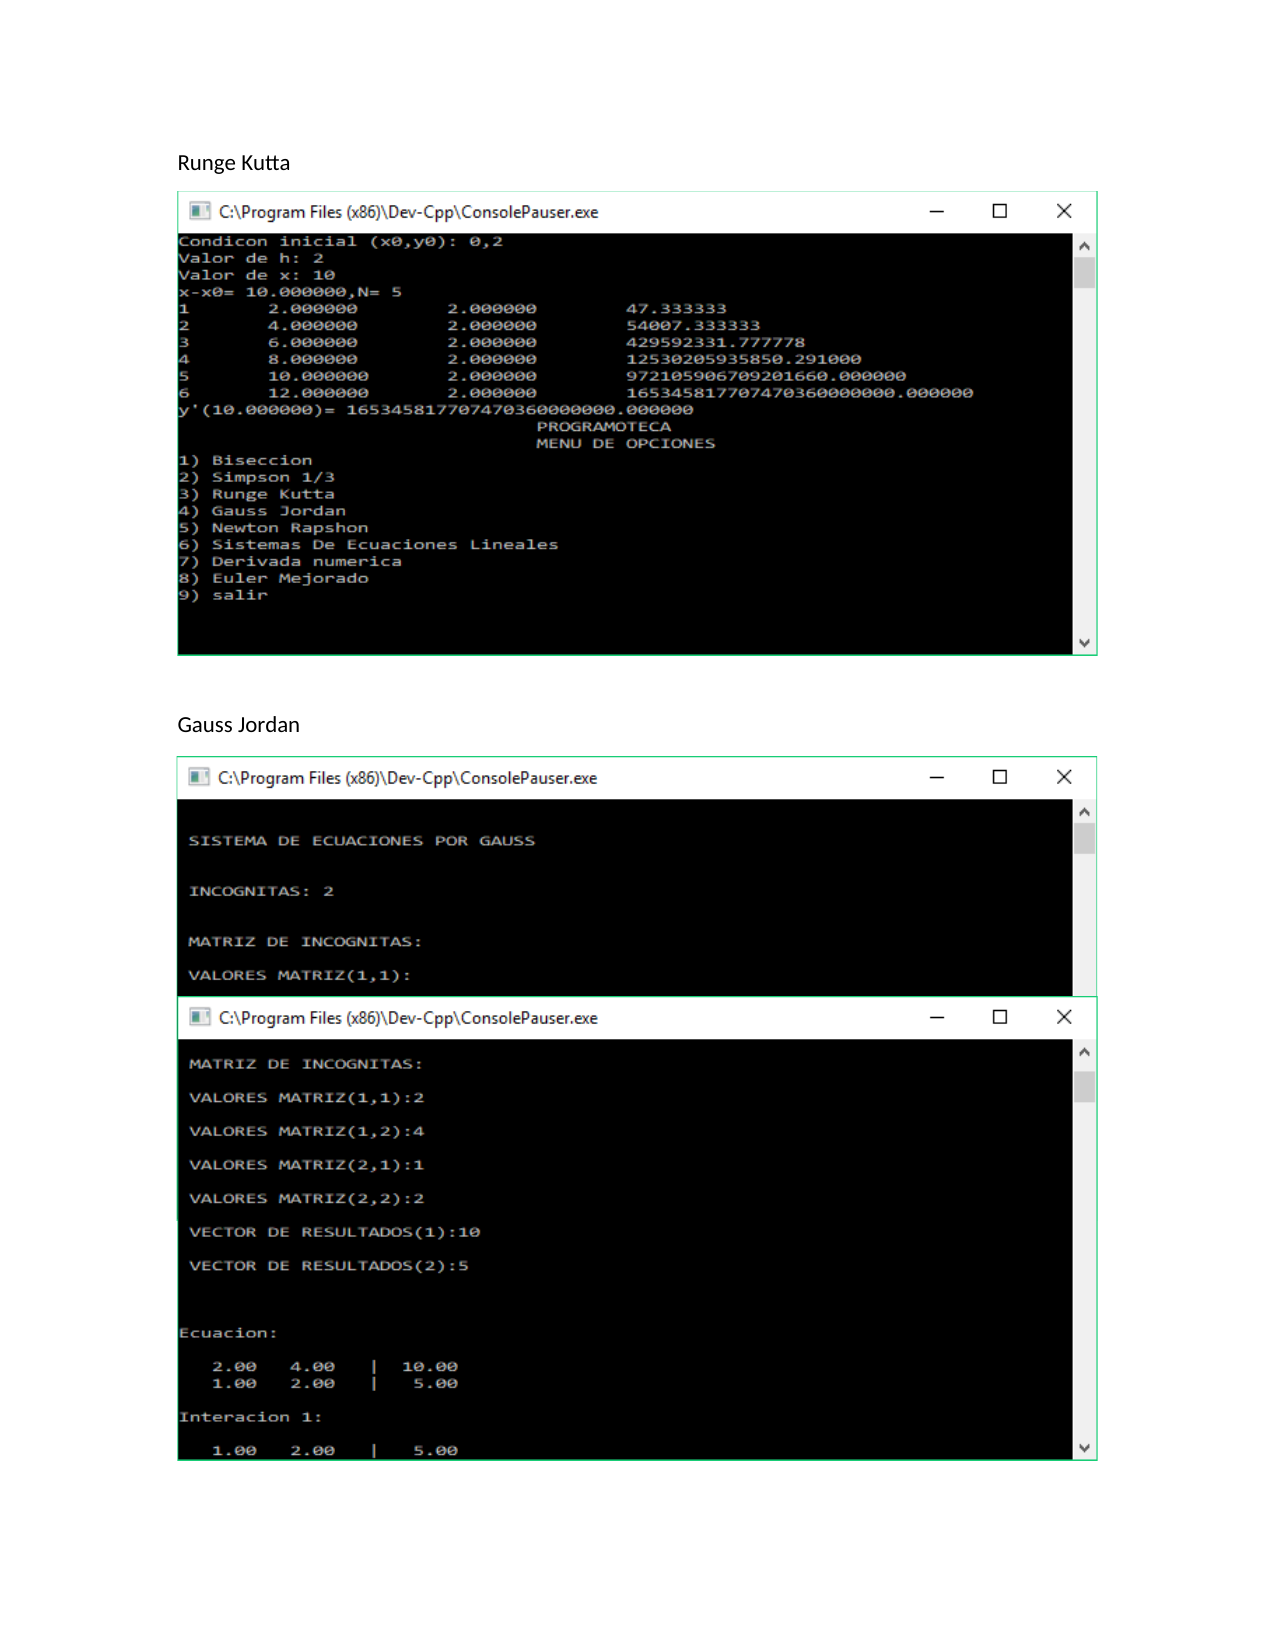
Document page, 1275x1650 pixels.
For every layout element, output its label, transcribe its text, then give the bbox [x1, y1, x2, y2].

picture [177, 191, 1098, 656]
text Runge Kutta [177, 148, 1098, 176]
text Gauss Jordan [177, 710, 1098, 738]
picture [176, 756, 1098, 1461]
